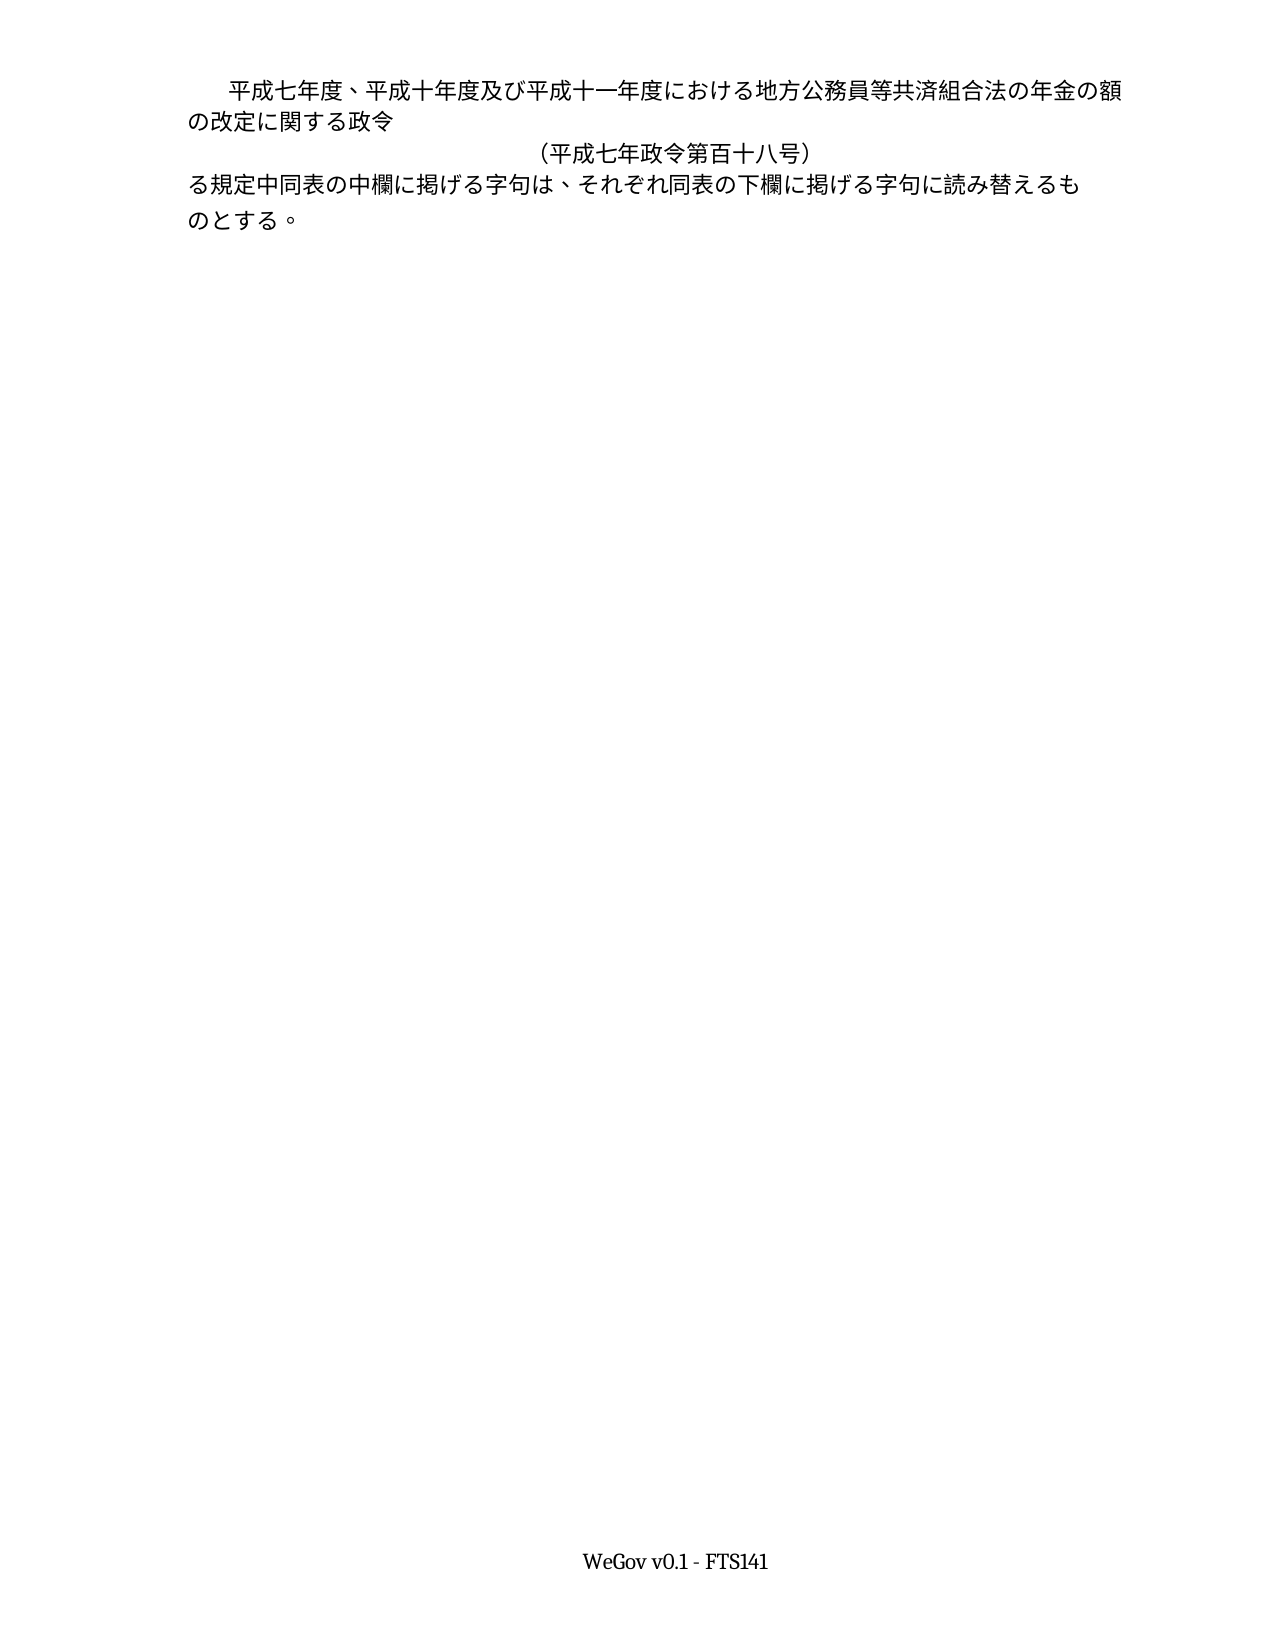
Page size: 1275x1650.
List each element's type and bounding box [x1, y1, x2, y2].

text [187, 169, 1087, 236]
